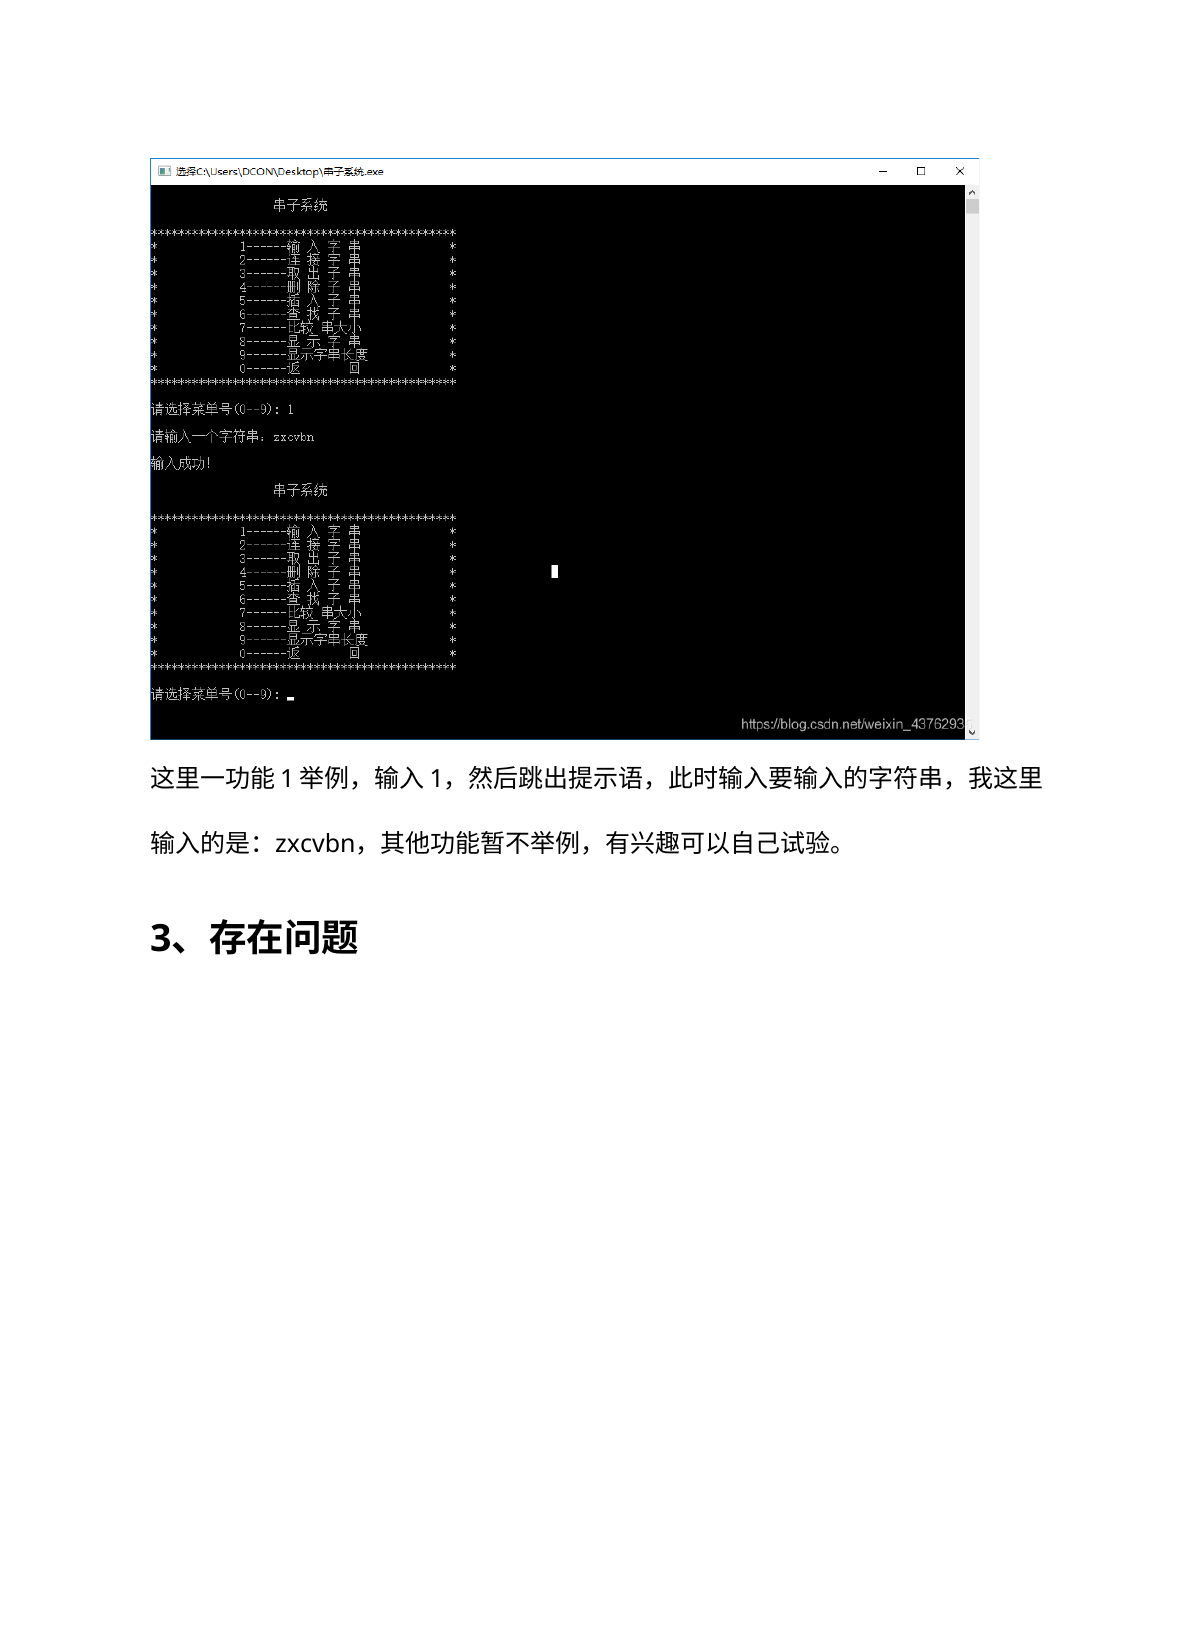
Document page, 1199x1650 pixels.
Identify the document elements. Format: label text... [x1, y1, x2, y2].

picture [150, 158, 980, 740]
text 3、存在问题 [150, 903, 1049, 968]
